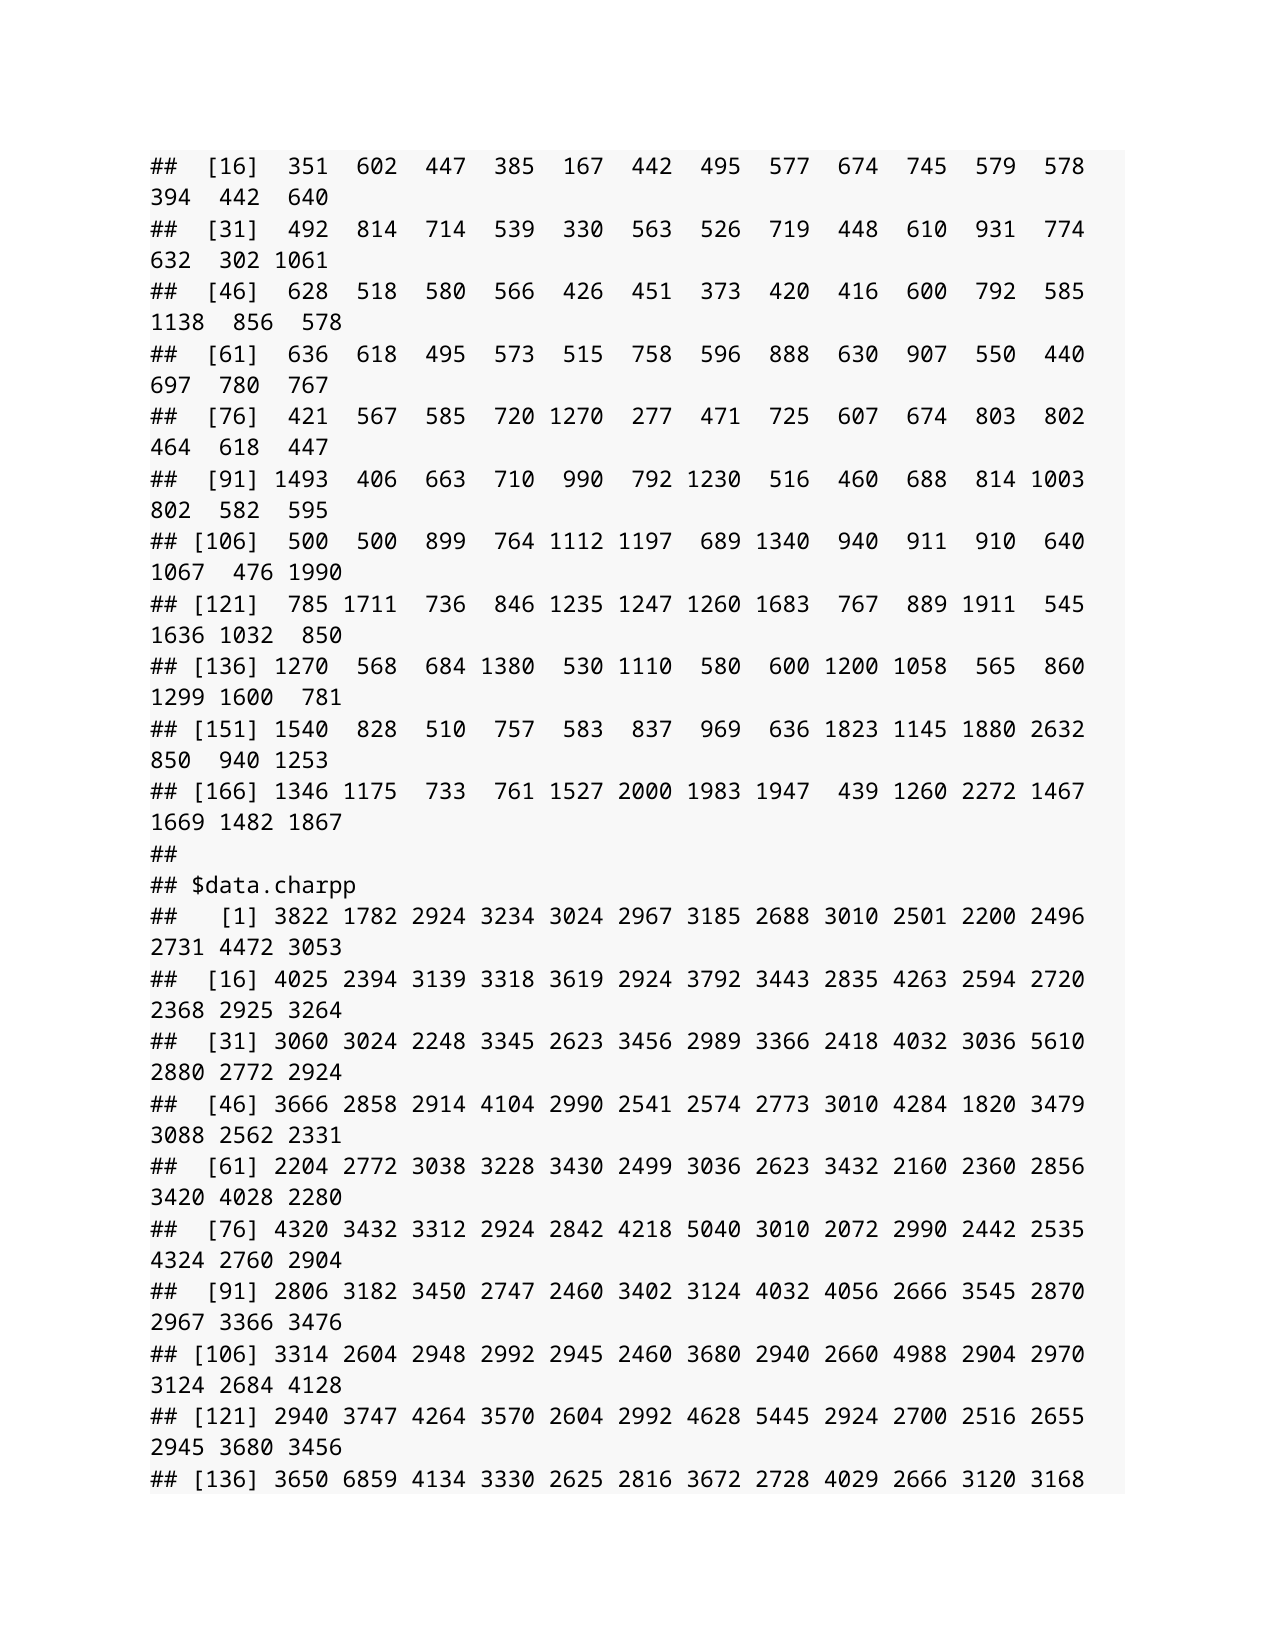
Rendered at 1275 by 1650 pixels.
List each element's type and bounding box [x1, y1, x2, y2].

text [150, 150, 1125, 1494]
